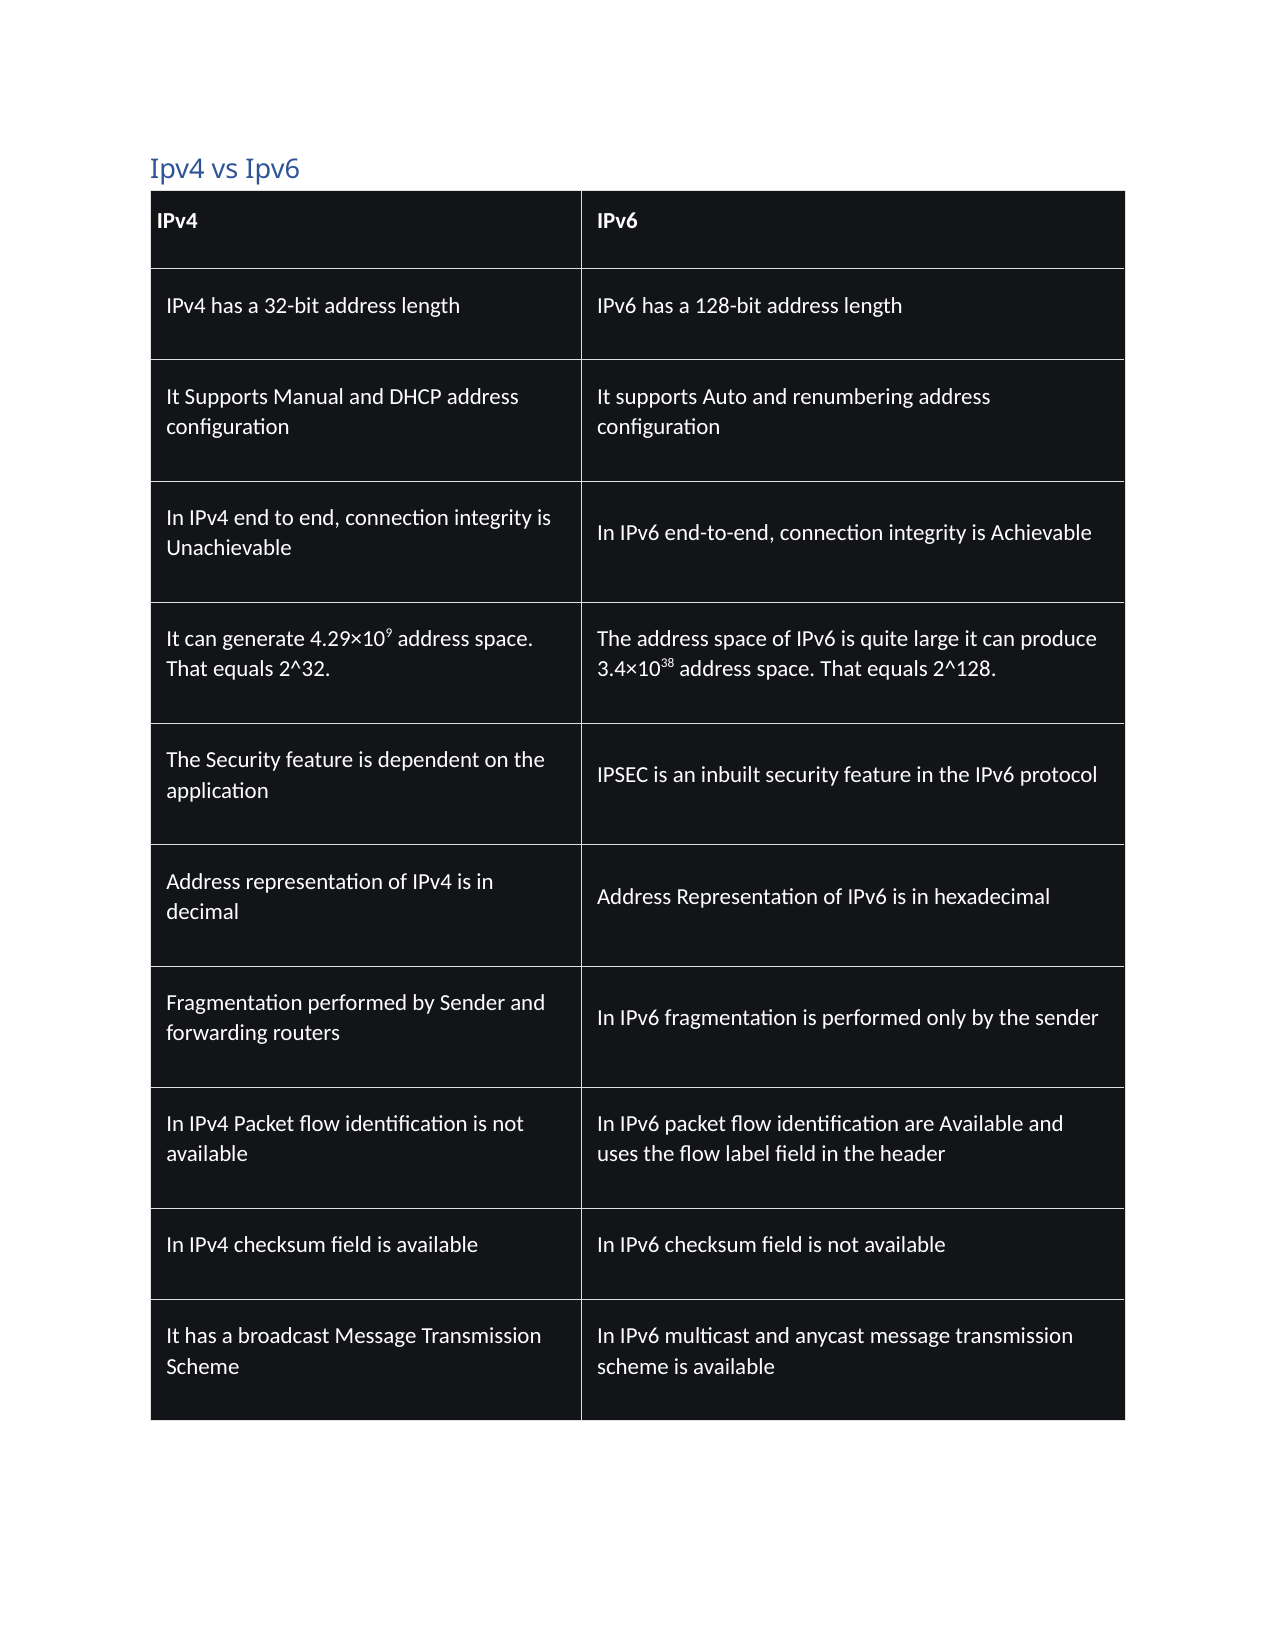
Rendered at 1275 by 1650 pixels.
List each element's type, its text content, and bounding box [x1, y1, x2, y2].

table_cell IPSEC is an inbuilt security feature in the IPv6 protocol [582, 723, 1125, 844]
table_cell In IPv6 multicast and anycast message transmission scheme is available [582, 1299, 1125, 1420]
table_cell Address representation of IPv4 is in decimal [151, 845, 581, 966]
table_cell In IPv6 end-to-end, connection integrity is Achievable [582, 481, 1125, 602]
table_cell IPv4 has a 32-bit address length [151, 269, 581, 359]
table_cell In IPv6 fragmentation is performed only by the sender [582, 966, 1125, 1087]
table_cell Fragmentation performed by Sender and forwarding routers [151, 967, 581, 1087]
table_cell It has a broadcast Message Transmission Scheme [151, 1300, 581, 1420]
table_cell It Supports Manual and DHCP address configuration [151, 360, 581, 481]
table_cell It can generate 4.29×109 address space. That equals 2^32. [151, 603, 581, 723]
table_cell In IPv6 checksum field is not available [582, 1208, 1125, 1299]
table_header IPv6 [582, 191, 1125, 268]
table_cell In IPv6 packet flow identification are Available and uses the flow label field in the header [582, 1087, 1125, 1208]
subtitle Ipv4 vs Ipv6 [150, 150, 1125, 187]
table_cell The address space of IPv6 is quite large it can produce 3.4×1038 address space. That equals 2^128. [582, 602, 1125, 723]
table_cell In IPv4 Packet flow identification is not available [151, 1088, 581, 1208]
table_cell In IPv4 end to end, connection integrity is Unachievable [151, 482, 581, 602]
table_cell It supports Auto and renumbering address configuration [582, 359, 1125, 481]
table_cell In IPv4 checksum field is available [151, 1209, 581, 1299]
table_cell The Security feature is dependent on the application [151, 724, 581, 844]
table_cell IPv6 has a 128-bit address length [582, 268, 1125, 359]
table_cell Address Representation of IPv6 is in hexadecimal [582, 844, 1125, 966]
table_header IPv4 [151, 191, 581, 268]
